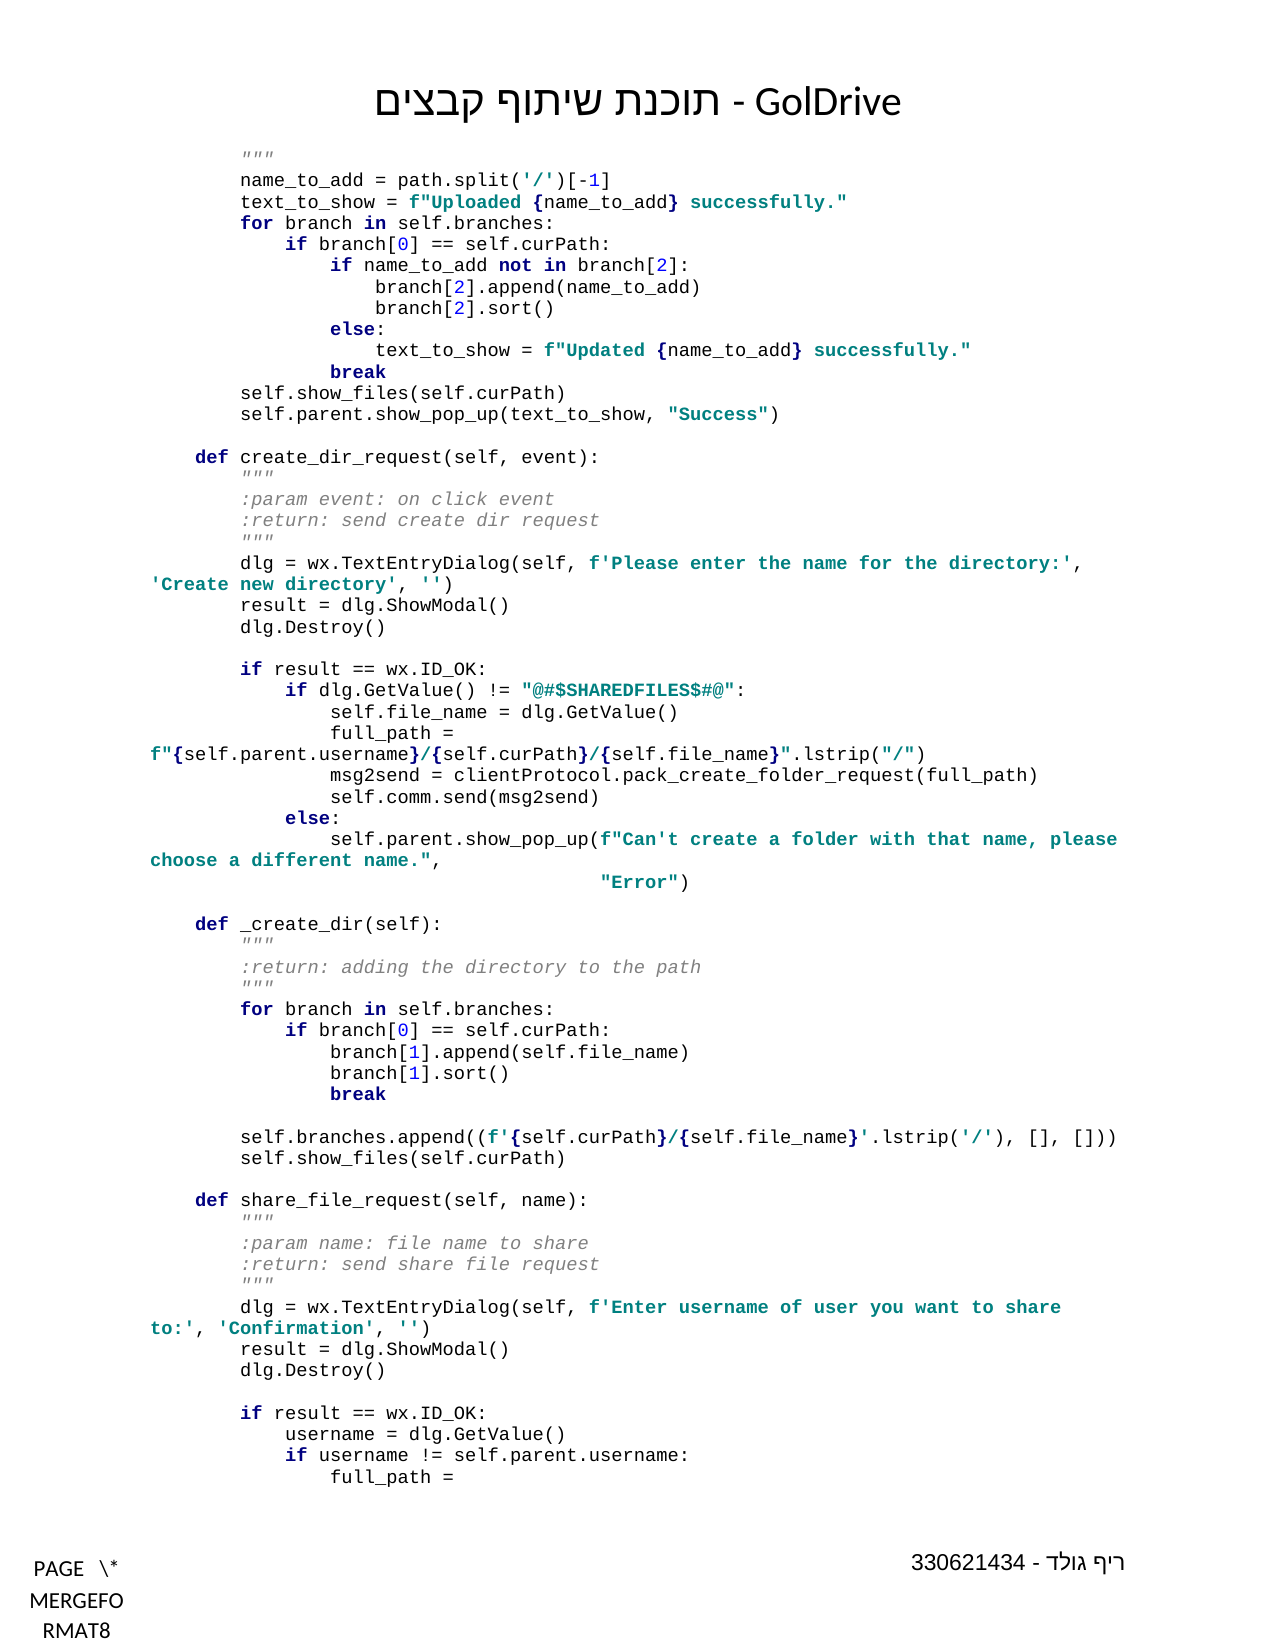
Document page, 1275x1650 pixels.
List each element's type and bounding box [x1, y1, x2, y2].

text [150, 150, 1125, 1489]
